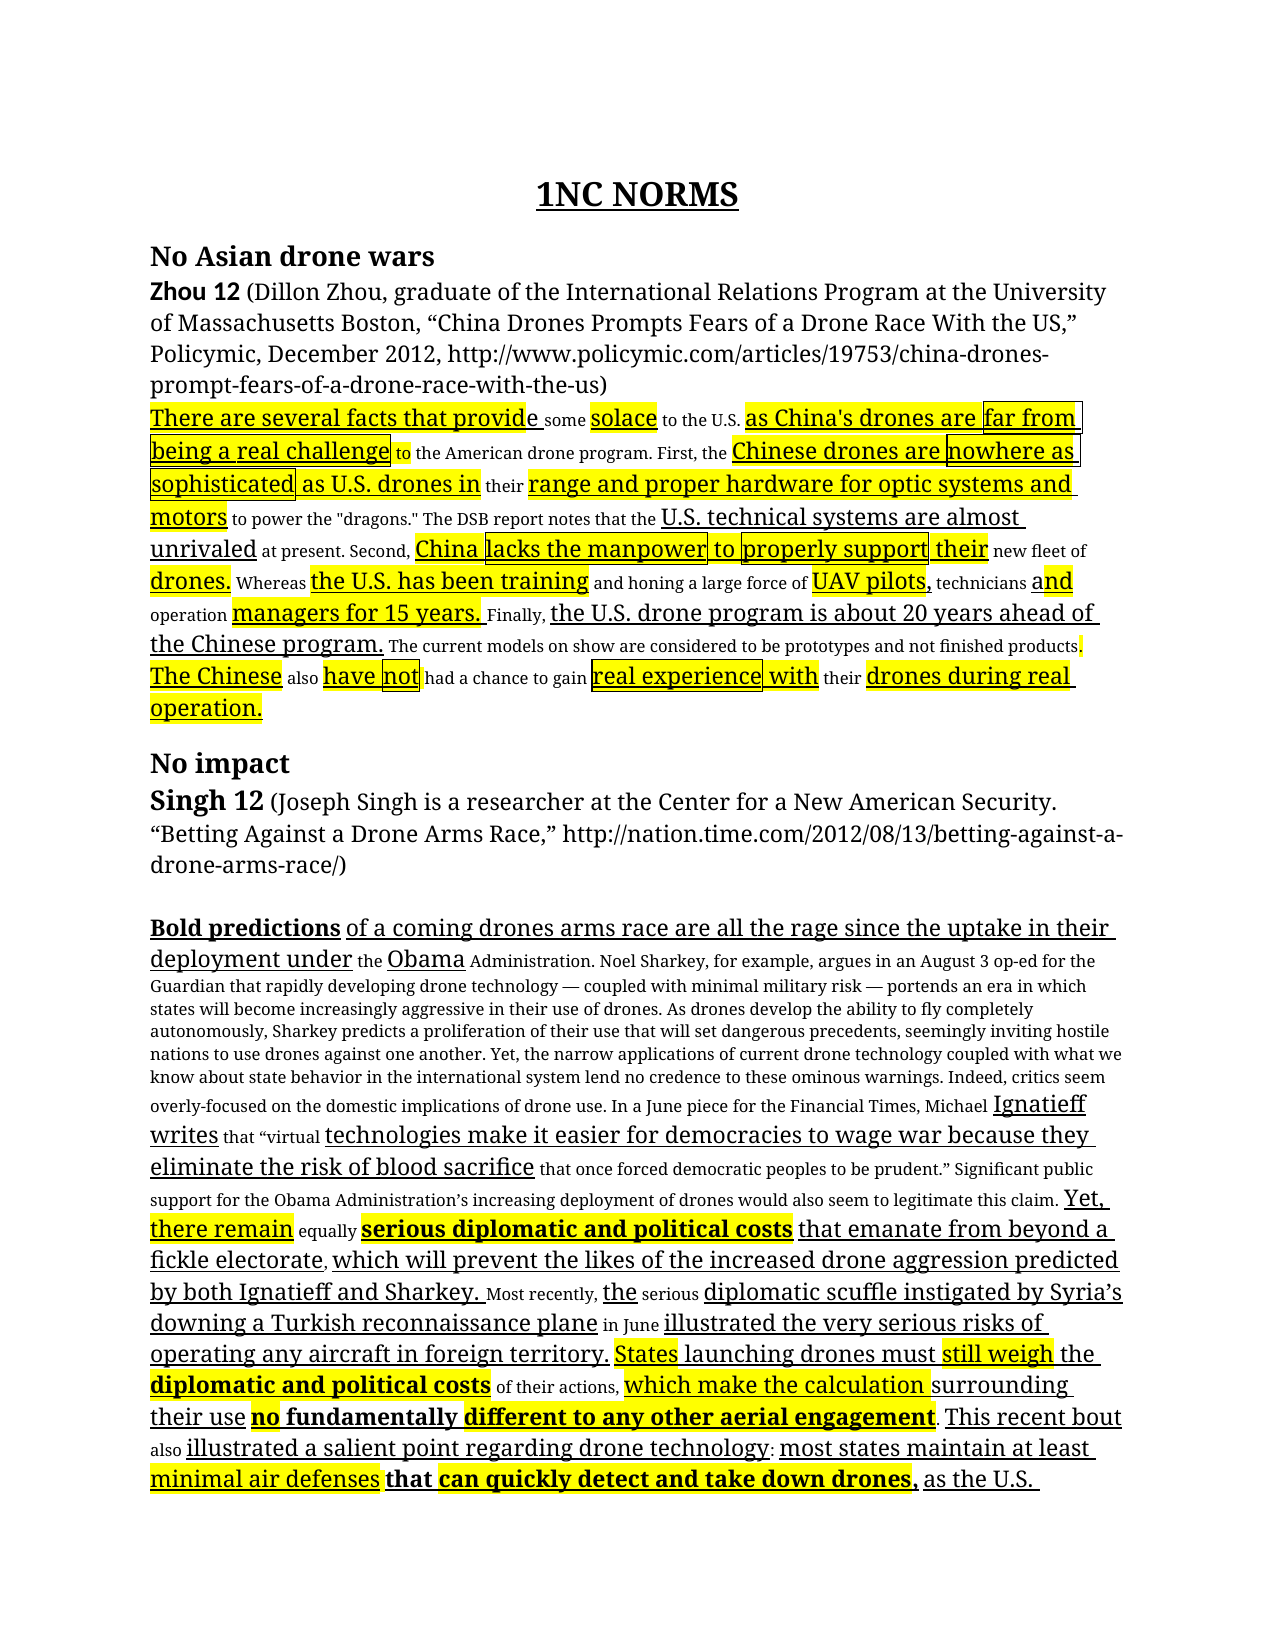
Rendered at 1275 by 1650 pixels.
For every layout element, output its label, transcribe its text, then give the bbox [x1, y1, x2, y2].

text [150, 912, 1125, 1494]
text Singh 12 (Joseph Singh is a researcher at the Center for a New American Security. “Betting Against a Drone Arms Race,” http://nation.time.com/2012/08/13/betting-against-a-drone-arms-race/) [150, 781, 1125, 881]
text There are several facts that provide some solace to the U.S. as China's drones are far from being a real challenge to the American drone program. First, the Chinese drones are nowhere as sophisticated as U.S. drones in their range and proper hardware for optic systems and motors to power the "dragons." The DSB report notes that the U.S. technical systems are almost unrivaled at present. Second, China lacks the manpower to properly support their new fleet of drones. Whereas the U.S. has been training and honing a large force of UAV pilots, technicians and operation managers for 15 years. Finally, the U.S. drone program is about 20 years ahead of the Chinese program. The current models on show are considered to be prototypes and not finished products. The Chinese also have not had a chance to gain real experience with their drones during real operation. [150, 401, 1125, 724]
subtitle No impact [150, 744, 1125, 781]
subtitle 1nc norms [150, 171, 1125, 216]
text Zhou 12 (Dillon Zhou, graduate of the International Relations Program at the University of Massachusetts Boston, “China Drones Prompts Fears of a Drone Race With the US,” Policymic, December 2012, http://www.policymic.com/articles/19753/china-drones-prompt-fears-of-a-drone-race-with-the-us) [150, 274, 1125, 401]
subtitle No Asian drone wars [150, 237, 1125, 274]
